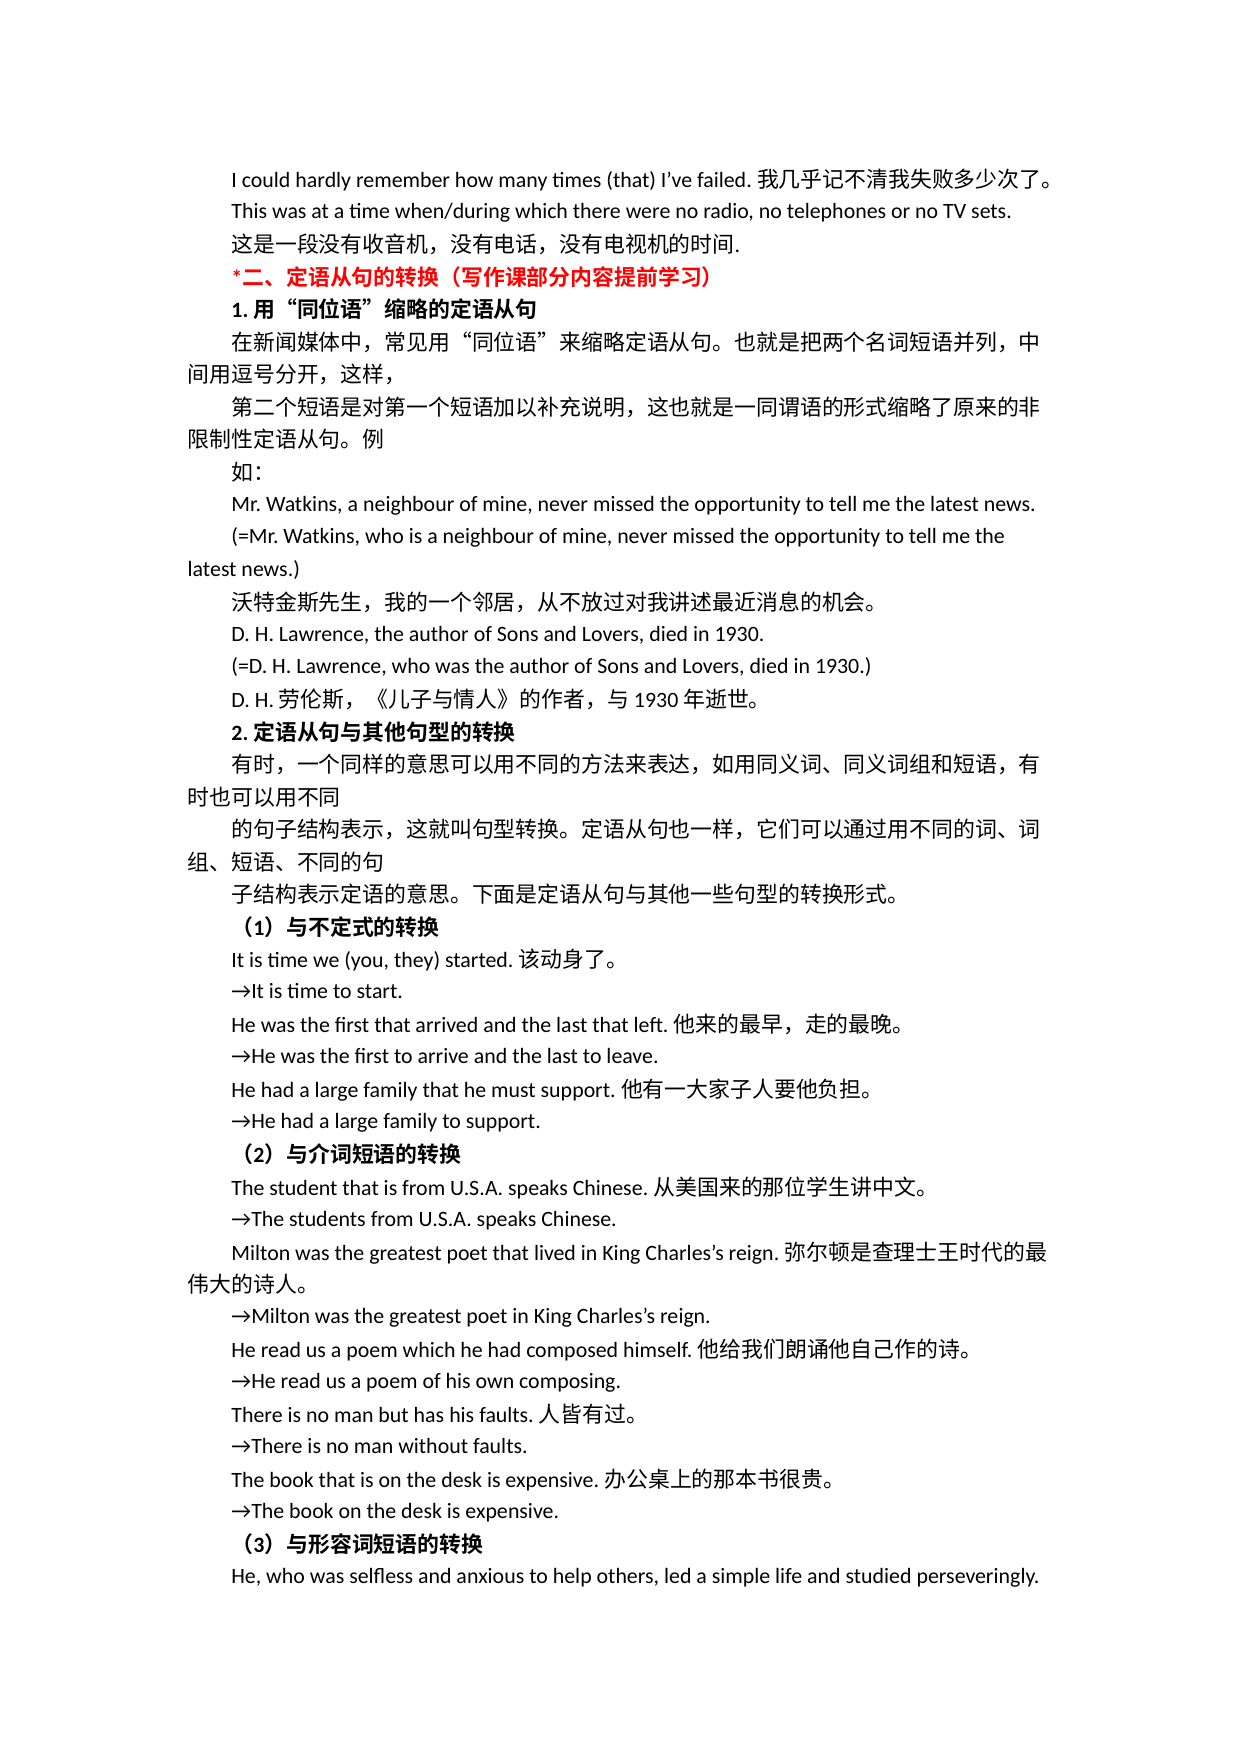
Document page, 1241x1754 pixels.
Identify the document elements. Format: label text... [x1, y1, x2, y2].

list This was at a time when/during which there were no radio, no telephones or no TV sets. [187, 194, 1053, 227]
list 的句子结构表示，这就叫句型转换。定语从句也一样，它们可以通过用不同的词、词组、短语、不同的句 [187, 812, 1053, 877]
list *二、定语从句的转换（写作课部分内容提前学习） [187, 259, 1053, 292]
list →There is no man without faults. [187, 1429, 1053, 1462]
list 第二个短语是对第一个短语加以补充说明，这也就是一同谓语的形式缩略了原来的非限制性定语从句。例 [187, 389, 1053, 454]
list 1. 用“同位语”缩略的定语从句 [187, 292, 1053, 324]
list The student that is from U.S.A. speaks Chinese. 从美国来的那位学生讲中文。 [187, 1169, 1053, 1202]
list He had a large family that he must support. 他有一大家子人要他负担。 [187, 1072, 1053, 1104]
list →He was the first to arrive and the last to leave. [187, 1039, 1053, 1072]
list →It is time to start. [187, 974, 1053, 1007]
list （2）与介词短语的转换 [187, 1137, 1053, 1169]
list 如： [187, 454, 1053, 487]
list →He read us a poem of his own composing. [187, 1364, 1053, 1397]
list 子结构表示定语的意思。下面是定语从句与其他一些句型的转换形式。 [187, 877, 1053, 909]
list (=Mr. Watkins, who is a neighbour of mine, never missed the opportunity to tell me the latest news.) [187, 519, 1053, 584]
list →The book on the desk is expensive. [187, 1494, 1053, 1527]
list (=D. H. Lawrence, who was the author of Sons and Lovers, died in 1930.) [187, 649, 1053, 682]
list The book that is on the desk is expensive. 办公桌上的那本书很贵。 [187, 1462, 1053, 1494]
list →Milton was the greatest poet in King Charles’s reign. [187, 1299, 1053, 1332]
list He was the first that arrived and the last that left. 他来的最早，走的最晚。 [187, 1007, 1053, 1039]
list Mr. Watkins, a neighbour of mine, never missed the opportunity to tell me the latest news. [187, 487, 1053, 519]
list 2. 定语从句与其他句型的转换 [187, 714, 1053, 747]
list There is no man but has his faults. 人皆有过。 [187, 1397, 1053, 1429]
list I could hardly remember how many times (that) I’ve failed. 我几乎记不清我失败多少次了。 [187, 162, 1053, 194]
list He read us a poem which he had composed himself. 他给我们朗诵他自己作的诗。 [187, 1332, 1053, 1364]
list D. H. Lawrence, the author of Sons and Lovers, died in 1930. [187, 617, 1053, 649]
list Milton was the greatest poet that lived in King Charles’s reign. 弥尔顿是查理士王时代的最伟大的诗人。 [187, 1234, 1053, 1299]
list 在新闻媒体中，常见用“同位语”来缩略定语从句。也就是把两个名词短语并列，中间用逗号分开，这样， [187, 324, 1053, 389]
list It is time we (you, they) started. 该动身了。 [187, 942, 1053, 974]
list D. H. 劳伦斯，《儿子与情人》的作者，与 1930 年逝世。 [187, 682, 1053, 714]
list He, who was selfless and anxious to help others, led a simple life and studied perseveringly. [187, 1559, 1053, 1592]
list （1）与不定式的转换 [187, 909, 1053, 942]
list （3）与形容词短语的转换 [187, 1527, 1053, 1559]
list →The students from U.S.A. speaks Chinese. [187, 1202, 1053, 1234]
list 有时，一个同样的意思可以用不同的方法来表达，如用同义词、同义词组和短语，有时也可以用不同 [187, 747, 1053, 812]
list →He had a large family to support. [187, 1104, 1053, 1137]
list 这是一段没有收音机，没有电话，没有电视机的时间. [187, 227, 1053, 259]
list 沃特金斯先生，我的一个邻居，从不放过对我讲述最近消息的机会。 [187, 584, 1053, 617]
